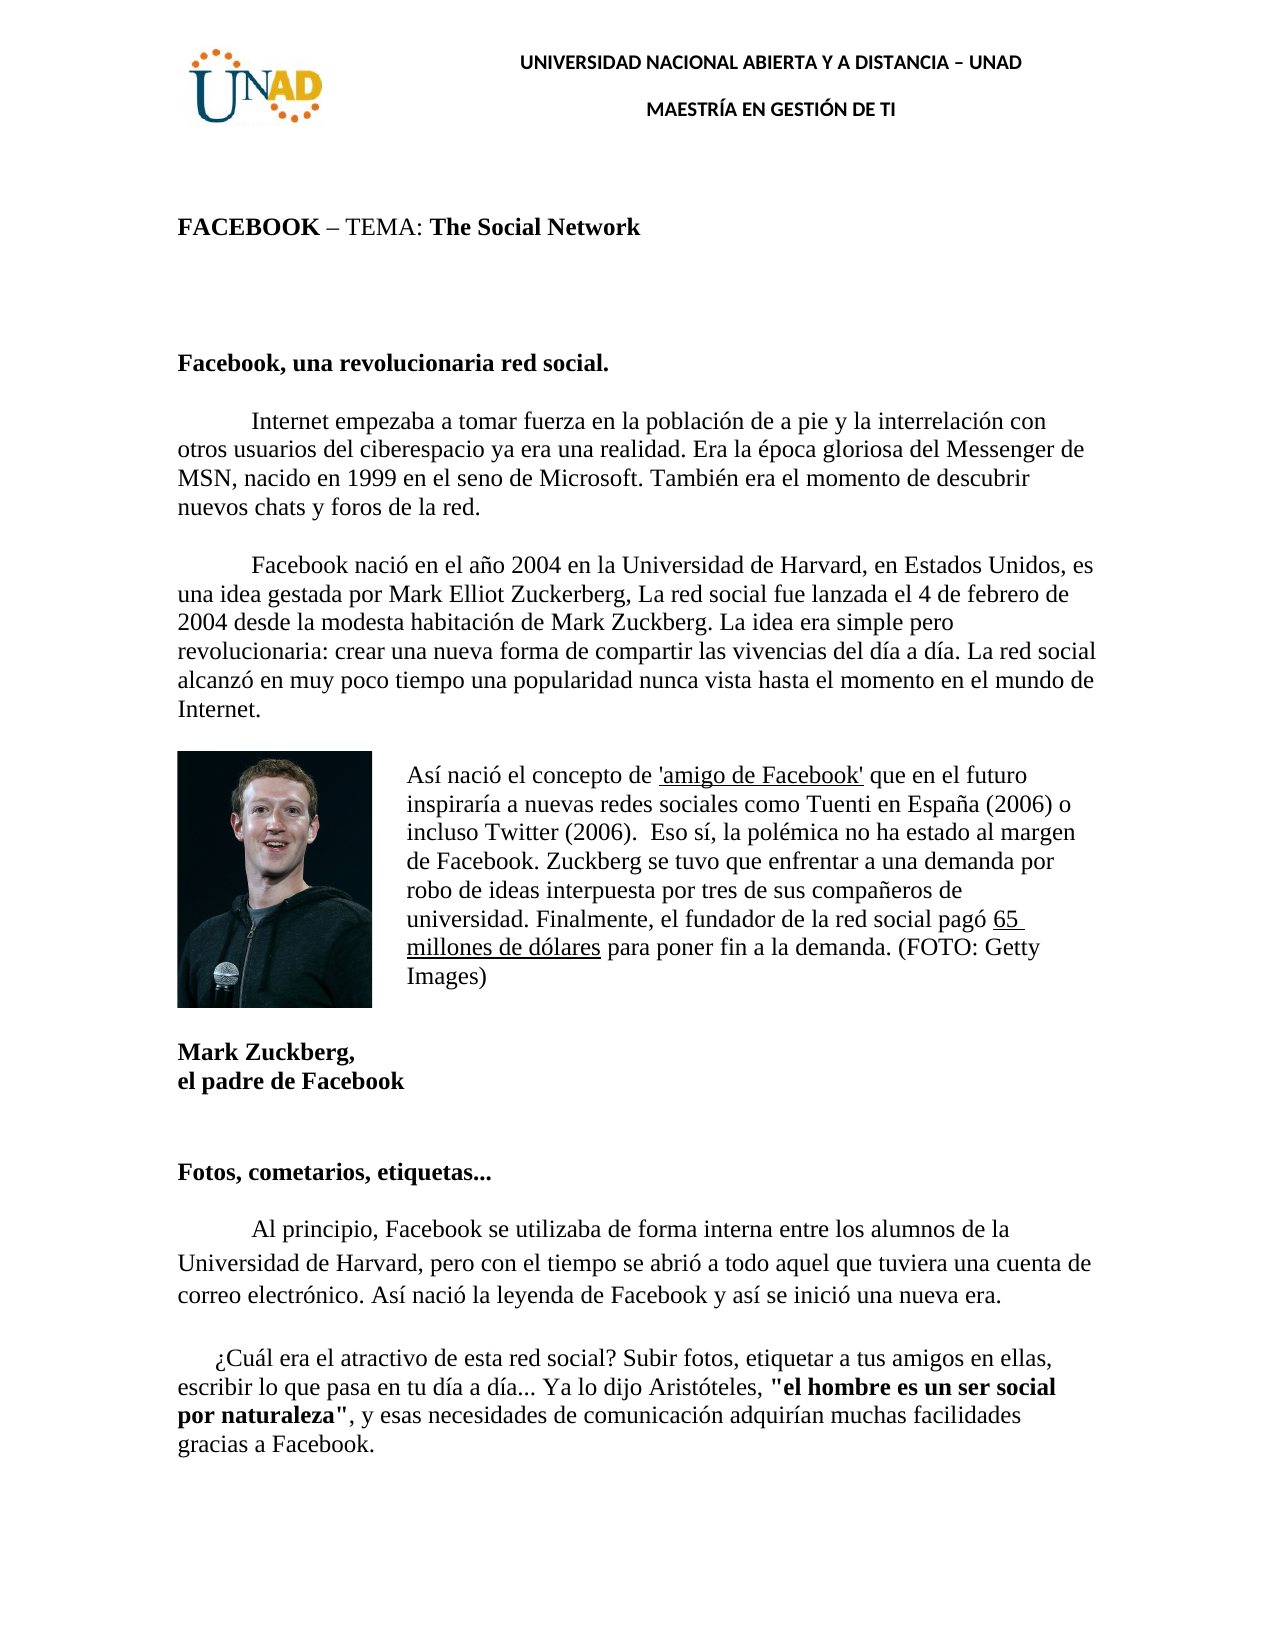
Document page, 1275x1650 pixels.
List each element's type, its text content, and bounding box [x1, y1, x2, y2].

text Internet empezaba a tomar fuerza en la población de a pie y la interrelación con otros usuarios del ciberespacio ya era una realidad. Era la época gloriosa del Messenger de MSN, nacido en 1999 en el seno de Microsoft. También era el momento de descubrir nuevos chats y foros de la red. [177, 406, 1098, 521]
subtitle Fotos, cometarios, etiquetas... [177, 1157, 1098, 1185]
picture [177, 751, 373, 1008]
picture [187, 47, 323, 126]
subtitle Facebook, una revolucionaria red social. [177, 348, 1098, 377]
subtitle el padre de Facebook [177, 1066, 1098, 1094]
text ¿Cuál era el atractivo de esta red social? Subir fotos, etiquetar a tus amigos en ellas, escribir lo que pasa en tu día a día... Ya lo dijo Aristóteles, "el hombre es un ser social por naturaleza", y esas necesidades de comunicación adquirían muchas facilidades gracias a Facebook. [177, 1343, 1098, 1458]
text FACEBOOK – TEMA: The Social Network [177, 212, 1098, 240]
text Al principio, Facebook se utilizaba de forma interna entre los alumnos de la Universidad de Harvard, pero con el tiempo se abrió a todo aquel que tuviera una cuenta de correo electrónico. Así nació la leyenda de Facebook y así se inició una nueva era. [177, 1214, 1098, 1309]
subtitle Mark Zuckberg, [177, 1037, 1098, 1066]
text Facebook nació en el año 2004 en la Universidad de Harvard, en Estados Unidos, es una idea gestada por Mark Elliot Zuckerberg, La red social fue lanzada el 4 de febrero de 2004 desde la modesta habitación de Mark Zuckberg. La idea era simple pero revolucionaria: crear una nueva forma de compartir las vivencias del día a día. La red social alcanzó en muy poco tiempo una popularidad nunca vista hasta el momento en el mundo de Internet. [177, 550, 1098, 722]
